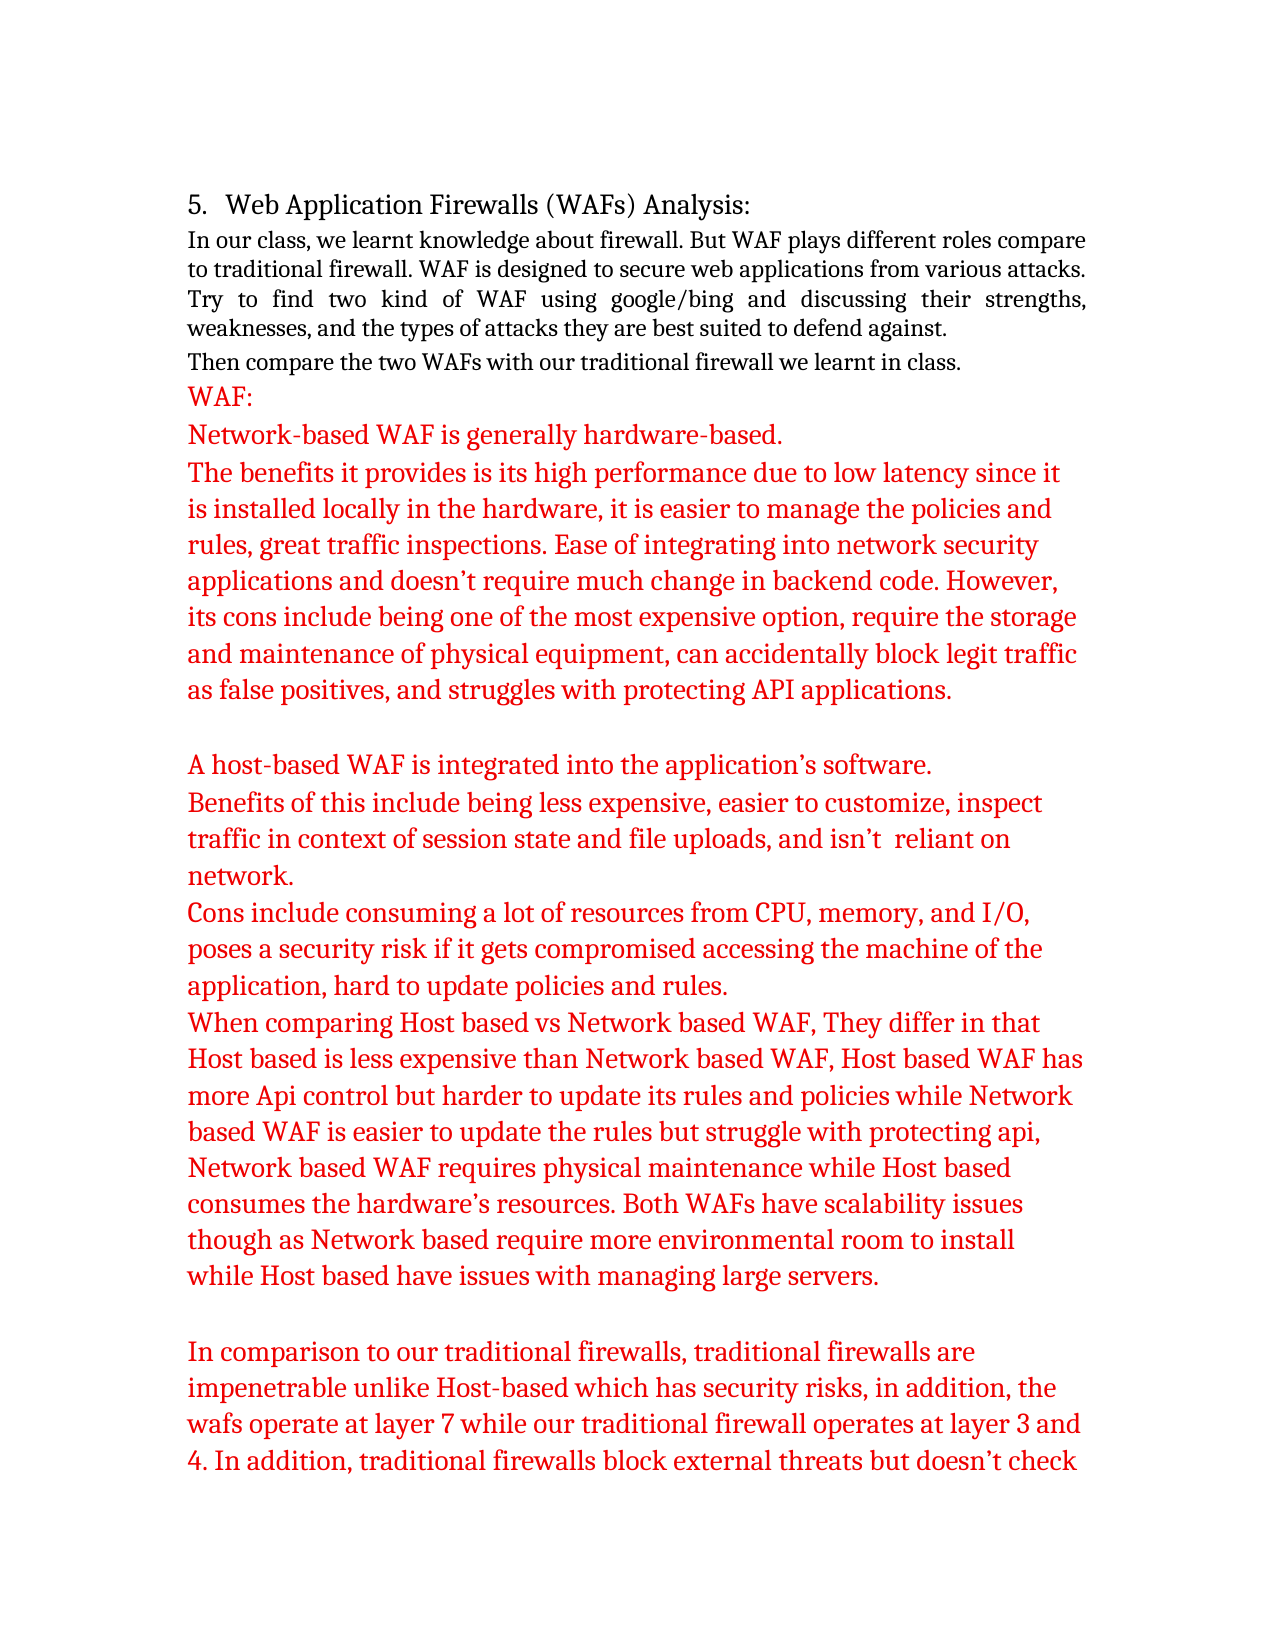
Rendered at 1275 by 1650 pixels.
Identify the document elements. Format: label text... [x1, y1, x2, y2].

text A host-based WAF is integrated into the application’s software. [187, 748, 1087, 782]
text The benefits it provides is its high performance due to low latency since it is installed locally in the hardware, it is easier to manage the policies and rules, great traffic inspections. Ease of integrating into network security applications and doesn’t require much change in backend code. However, its cons include being one of the most expensive option, require the storage and maintenance of physical equipment, can accidentally block legit traffic as false positives, and struggles with protecting API applications. [187, 456, 1087, 706]
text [187, 1335, 1087, 1477]
text Then compare the two WAFs with our traditional firewall we learnt in class. [187, 347, 1087, 376]
list Web Application Firewalls (WAFs) Analysis: [188, 188, 1087, 221]
text WAF: [187, 380, 1087, 414]
text When comparing Host based vs Network based WAF, They differ in that Host based is less expensive than Network based WAF, Host based WAF has more Api control but harder to update its rules and policies while Network based WAF is easier to update the rules but struggle with protecting api, Network based WAF requires physical maintenance while Host based consumes the hardware’s resources. Both WAFs have scalability issues though as Network based require more environmental room to install while Host based have issues with managing large servers. [187, 1007, 1087, 1293]
text Cons include consuming a lot of resources from CPU, memory, and I/O, poses a security risk if it gets compromised accessing the machine of the application, hard to update policies and rules. [187, 896, 1087, 1002]
text In our class, we learnt knowledge about firewall. But WAF plays different roles compare to traditional firewall. WAF is designed to secure web applications from various attacks. Try to find two kind of WAF using google/bing and discussing their strengths, weaknesses, and the types of attacks they are best suited to defend against. [187, 226, 1087, 343]
text Benefits of this include being less expensive, easier to customize, inspect traffic in context of session state and file uploads, and isn’t reliant on network. [187, 786, 1087, 892]
text Network-based WAF is generally hardware-based. [187, 418, 1087, 452]
